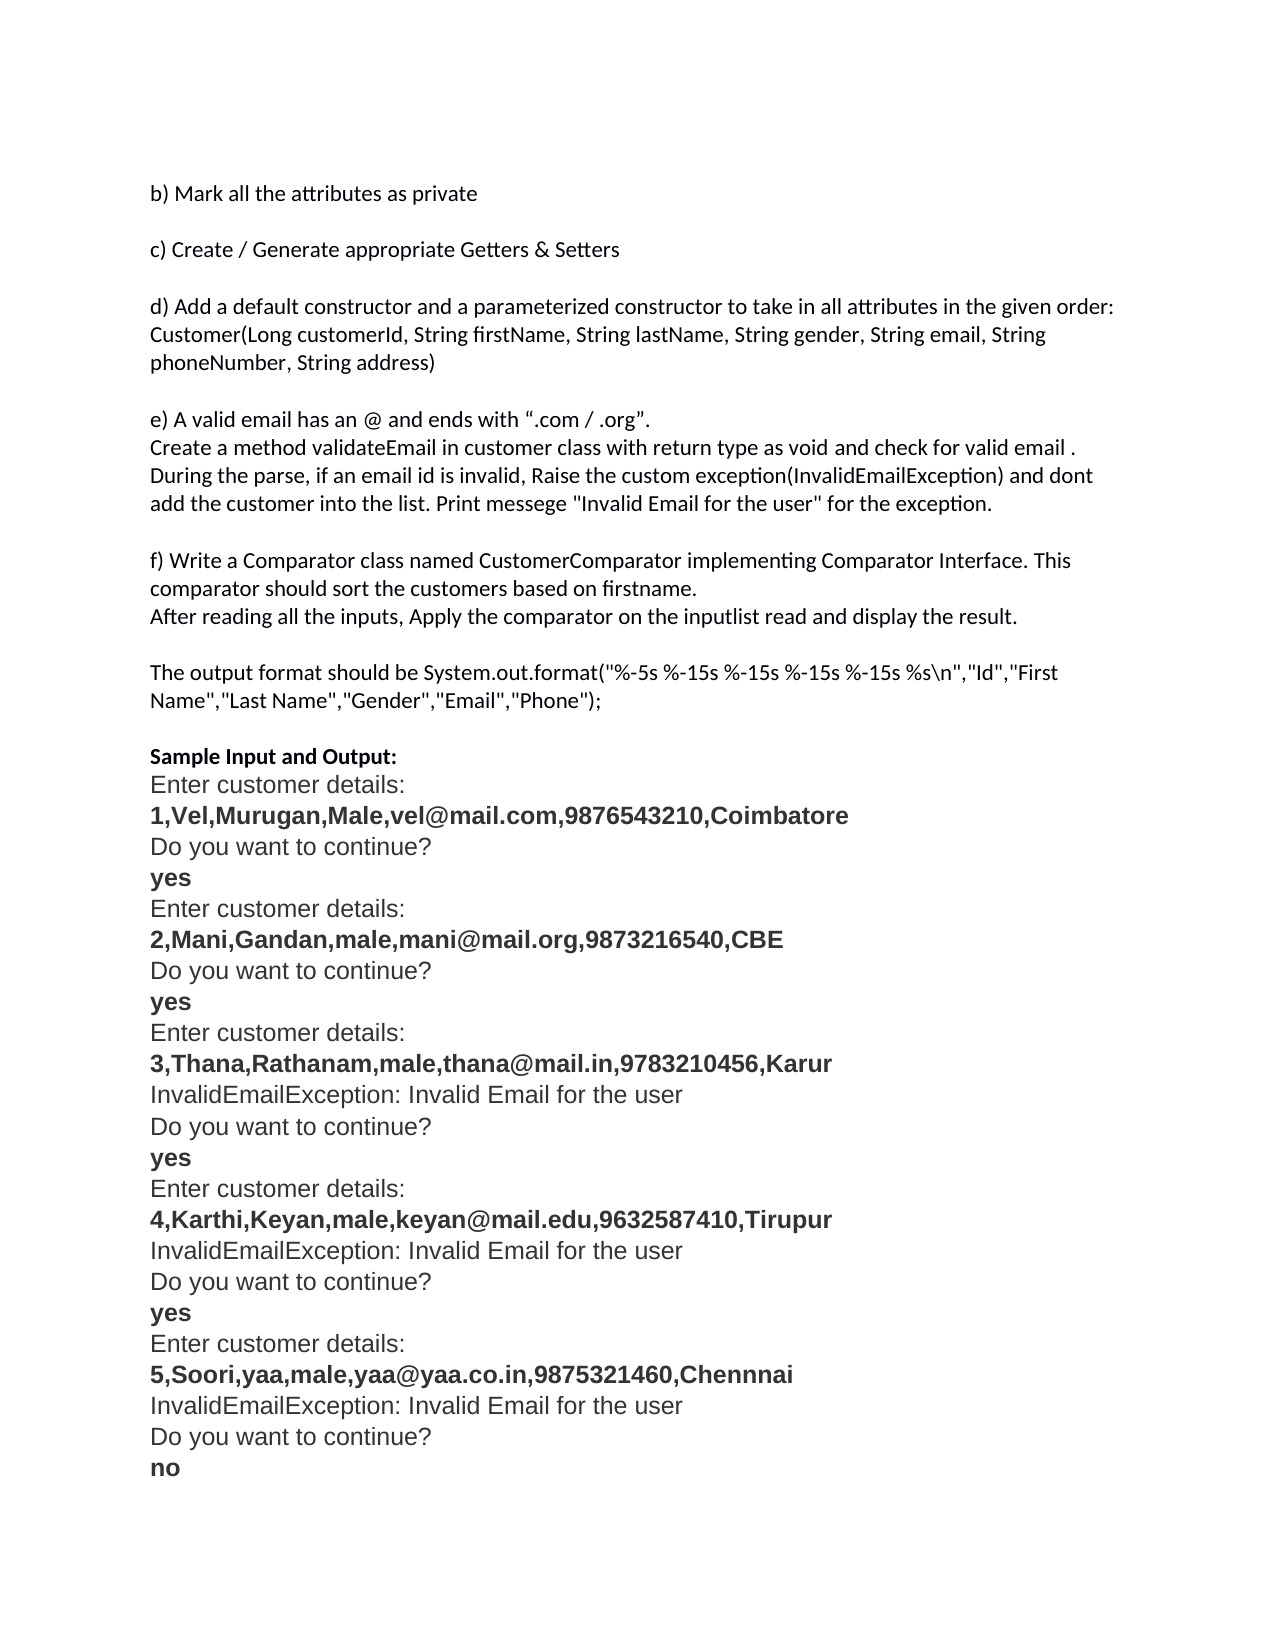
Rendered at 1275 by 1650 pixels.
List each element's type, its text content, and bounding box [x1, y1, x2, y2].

text e) A valid email has an @ and ends with “.com / .org”. [150, 376, 1125, 433]
text d) Add a default constructor and a parameterized constructor to take in all attributes in the given order: Customer(Long customerId, String firstName, String lastName, String gender, String email, String phoneNumber, String address) [150, 292, 1125, 376]
text f) Write a Comparator class named CustomerComparator implementing Comparator Interface. This comparator should sort the customers based on firstname. After reading all the inputs, Apply the comparator on the inputlist read and display the result. The output format should be System.out.format("%-5s %-15s %-15s %-15s %-15s %s\n","Id","First Name","Last Name","Gender","Email","Phone"); Sample Input and Output: [150, 517, 1125, 770]
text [150, 770, 1125, 1482]
text b) Mark all the attributes as private [150, 179, 1125, 207]
text Create a method validateEmail in customer class with return type as void and check for valid email . During the parse, if an email id is invalid, Raise the custom exception(InvalidEmailException) and dont add the customer into the list. Print messege "Invalid Email for the user" for the exception. [150, 433, 1125, 517]
text c) Create / Generate appropriate Getters & Setters [150, 236, 1125, 263]
